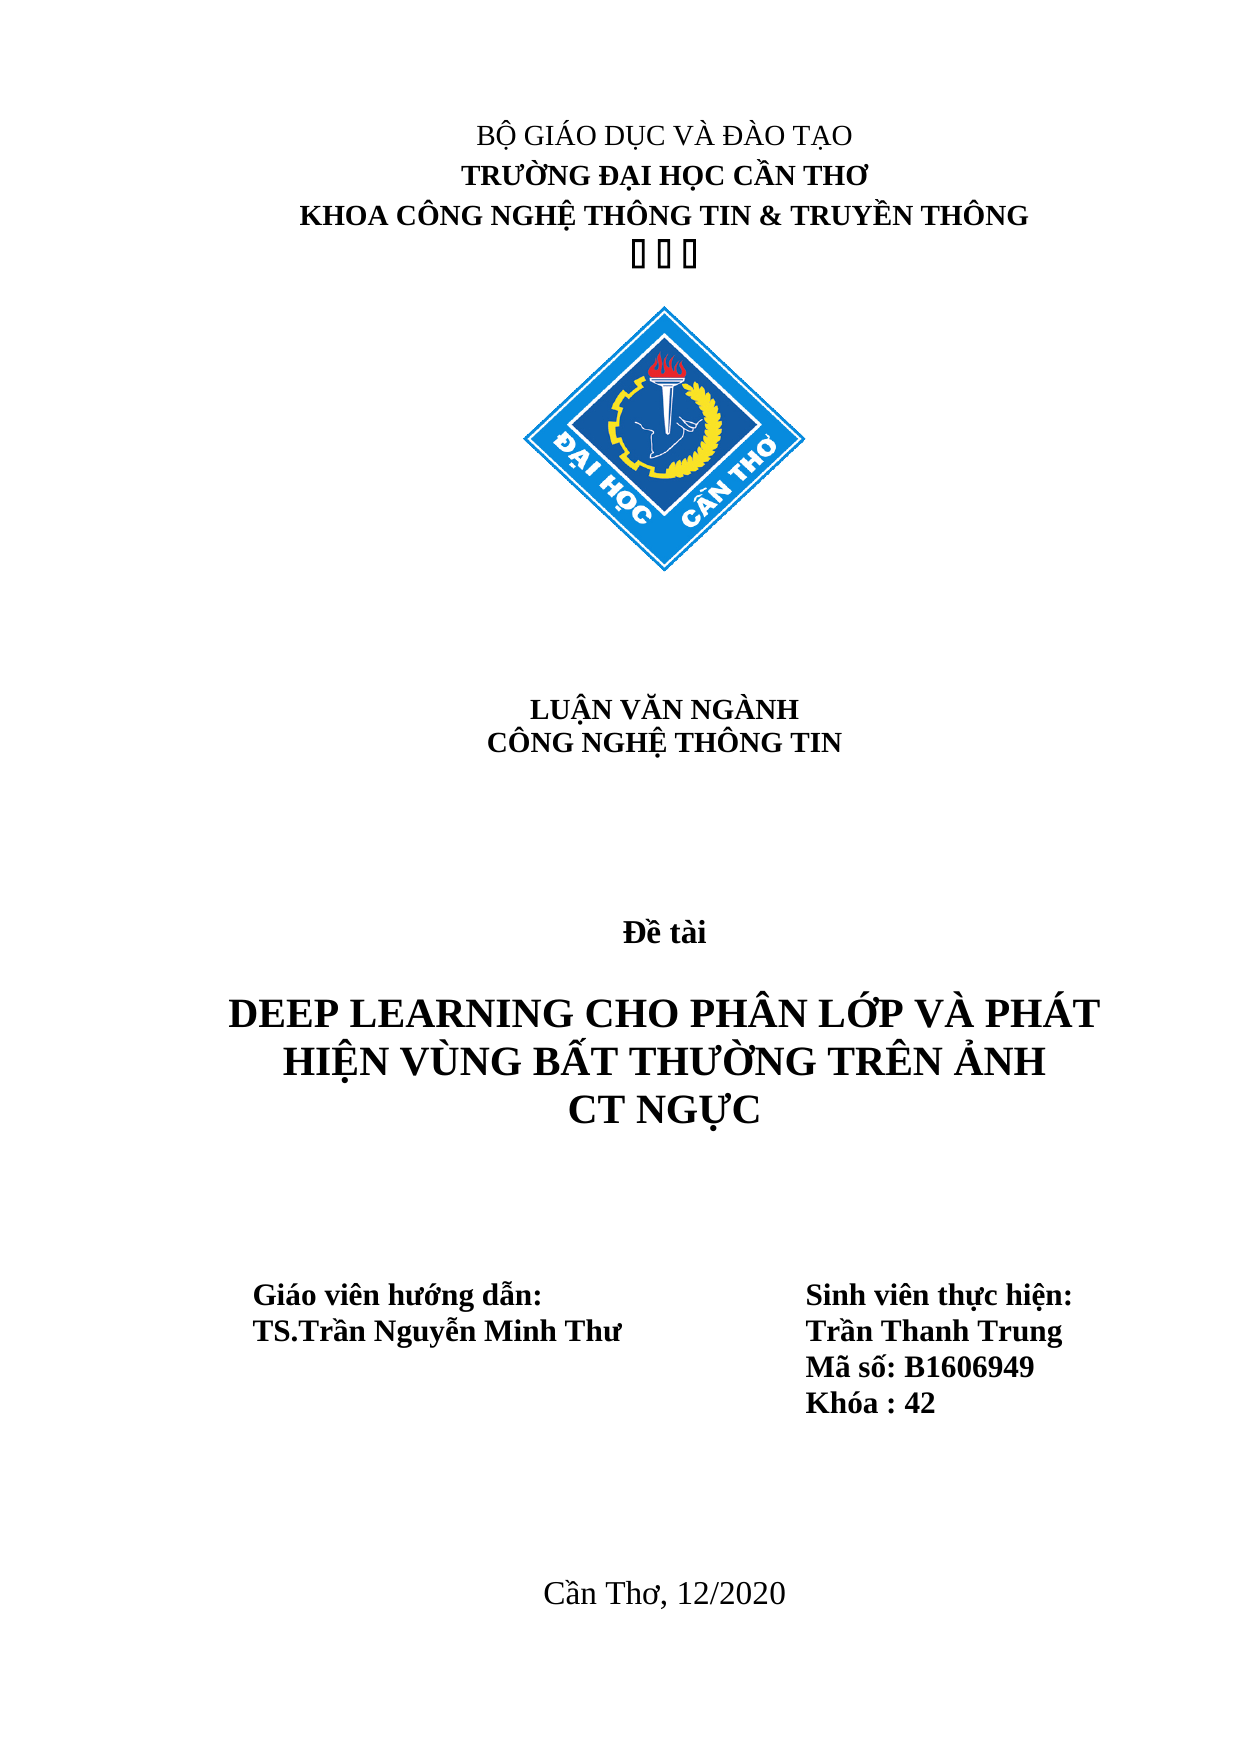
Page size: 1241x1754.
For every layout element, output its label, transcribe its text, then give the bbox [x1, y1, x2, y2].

text TS.Trần Nguyễn Minh Thư Trần Thanh Trung [177, 1312, 1152, 1348]
text CT NGỰC [177, 1085, 1152, 1133]
text DEEP LEARNING CHO PHÂN LỚP VÀ PHÁT HIỆN VÙNG BẤT THƯỜNG TRÊN ẢNH [177, 989, 1152, 1085]
text Khóa : 42 [177, 1384, 1152, 1420]
text CÔNG NGHỆ THÔNG TIN [177, 725, 1152, 759]
text BỘ GIÁO DỤC VÀ ĐÀO TẠO [177, 118, 1152, 152]
text TRƯỜNG ĐẠI HỌC CẦN THƠ [177, 158, 1152, 192]
text Cần Thơ, 12/2020 [177, 1573, 1152, 1612]
text Đề tài [177, 912, 1152, 951]
text LUẬN VĂN NGÀNH [177, 692, 1152, 725]
picture [522, 305, 806, 572]
text Giáo viên hướng dẫn: Sinh viên thực hiện: [177, 1276, 1152, 1312]
text Mã số: B1606949 [177, 1348, 1152, 1384]
text KHOA CÔNG NGHỆ THÔNG TIN & TRUYỀN THÔNG [177, 198, 1152, 232]
